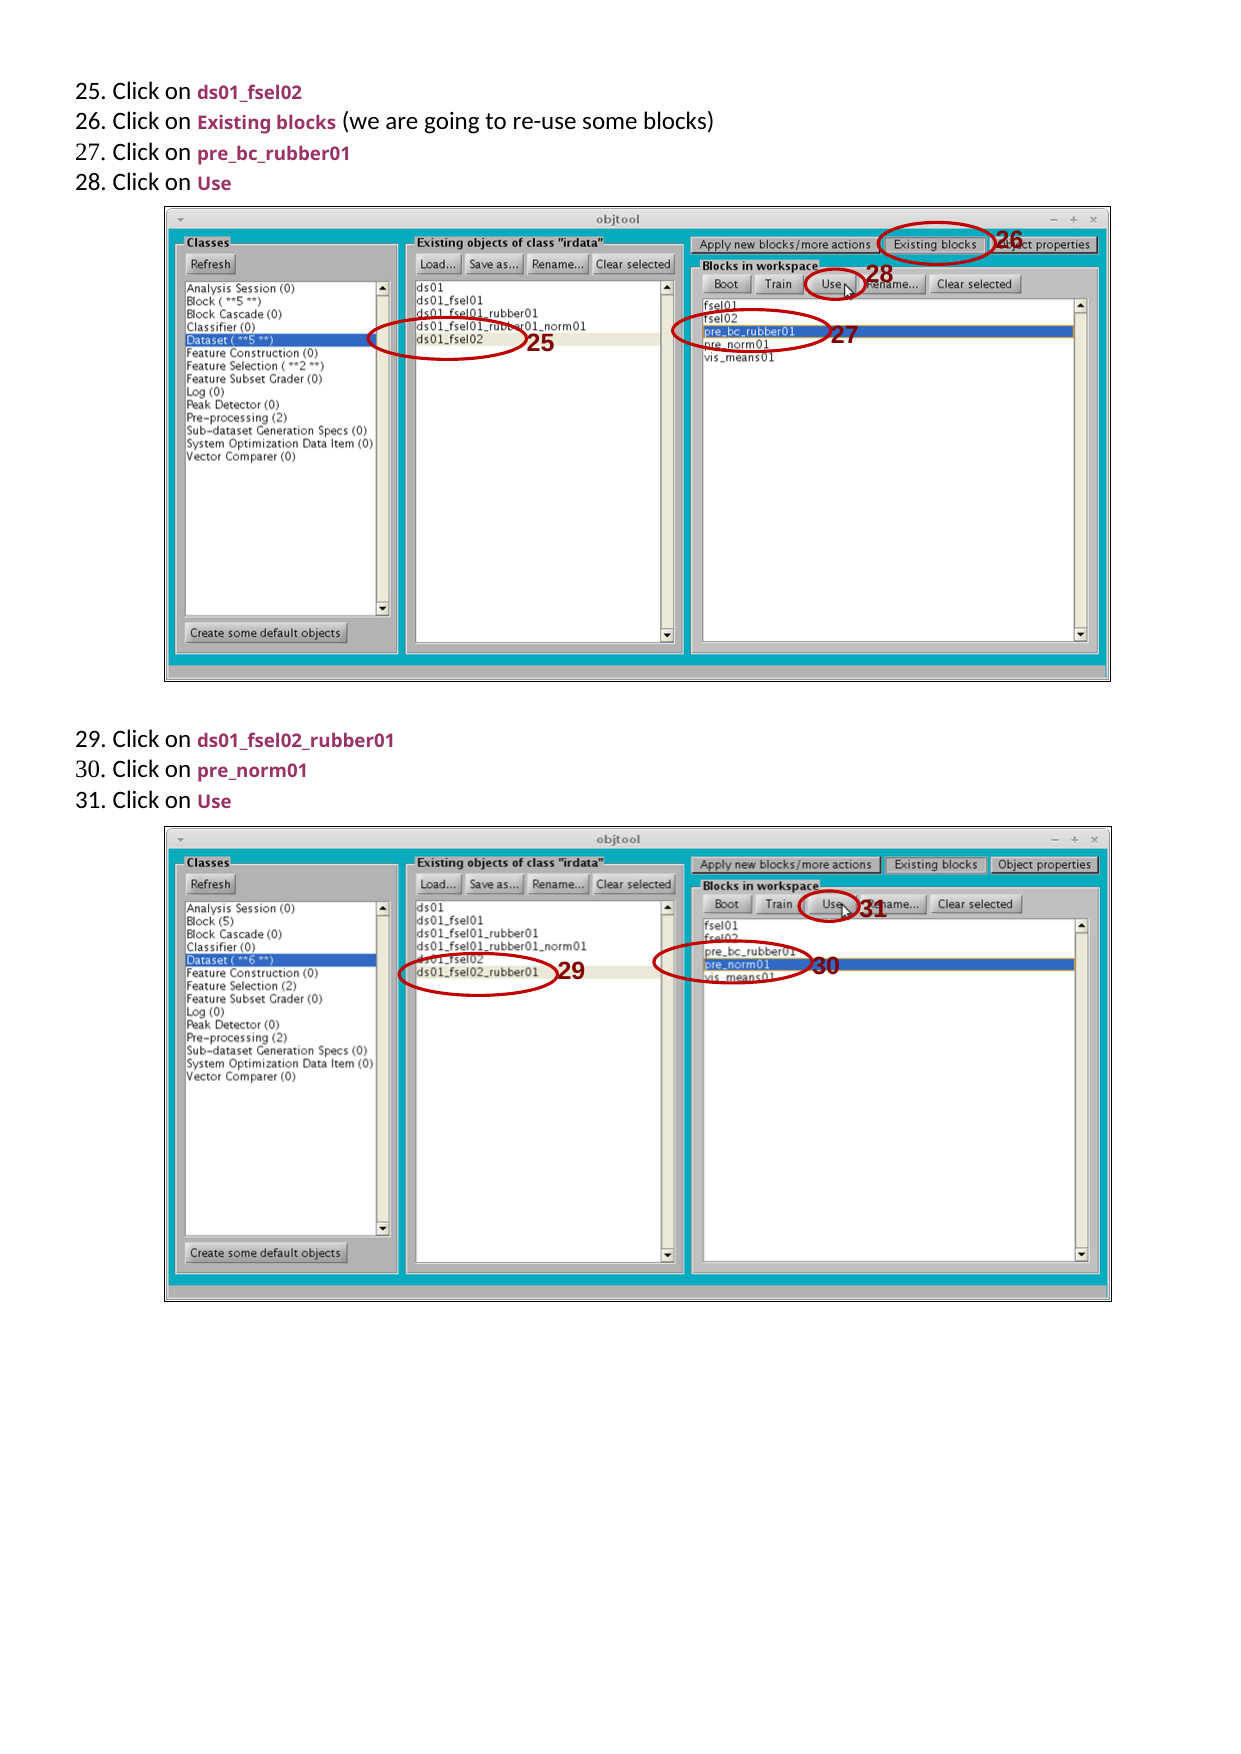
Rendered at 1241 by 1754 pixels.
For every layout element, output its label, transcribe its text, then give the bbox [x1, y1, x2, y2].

list Click on pre_bc_rubber01 [75, 136, 1165, 167]
list Click on Use [75, 784, 1165, 814]
list Click on ds01_fsel02_rubber01 [75, 723, 1165, 753]
list Click on ds01_fsel02 [75, 75, 1165, 106]
picture [165, 207, 1110, 681]
list Click on Existing blocks (we are going to re-use some blocks) [75, 106, 1165, 136]
picture [165, 827, 1111, 1301]
list Click on pre_norm01 [75, 753, 1165, 784]
list Click on Use [75, 167, 1165, 197]
